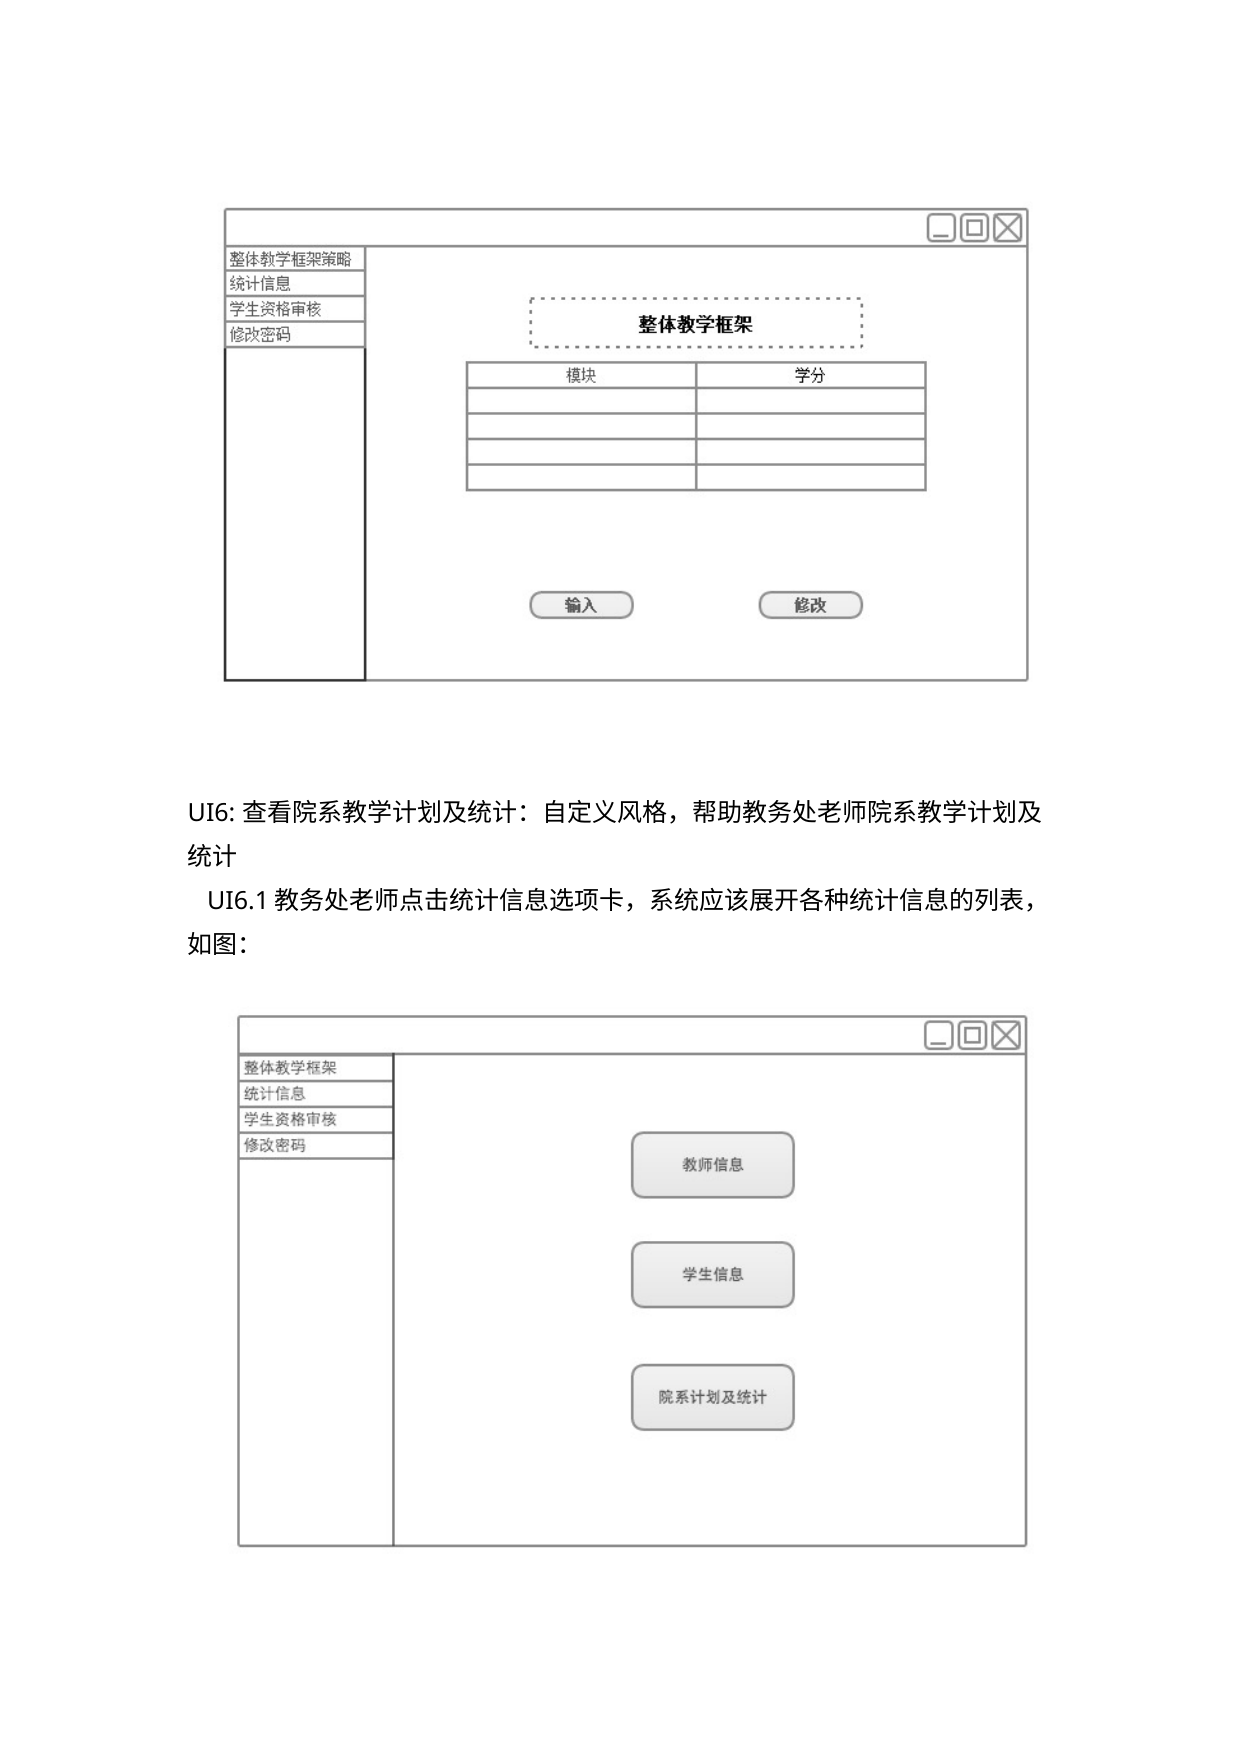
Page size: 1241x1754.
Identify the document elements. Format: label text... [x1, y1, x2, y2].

picture [187, 965, 1052, 1577]
picture [187, 172, 1053, 706]
text UI6: 查看院系教学计划及统计：自定义风格，帮助教务处老师院系教学计划及统计 [187, 789, 1053, 877]
